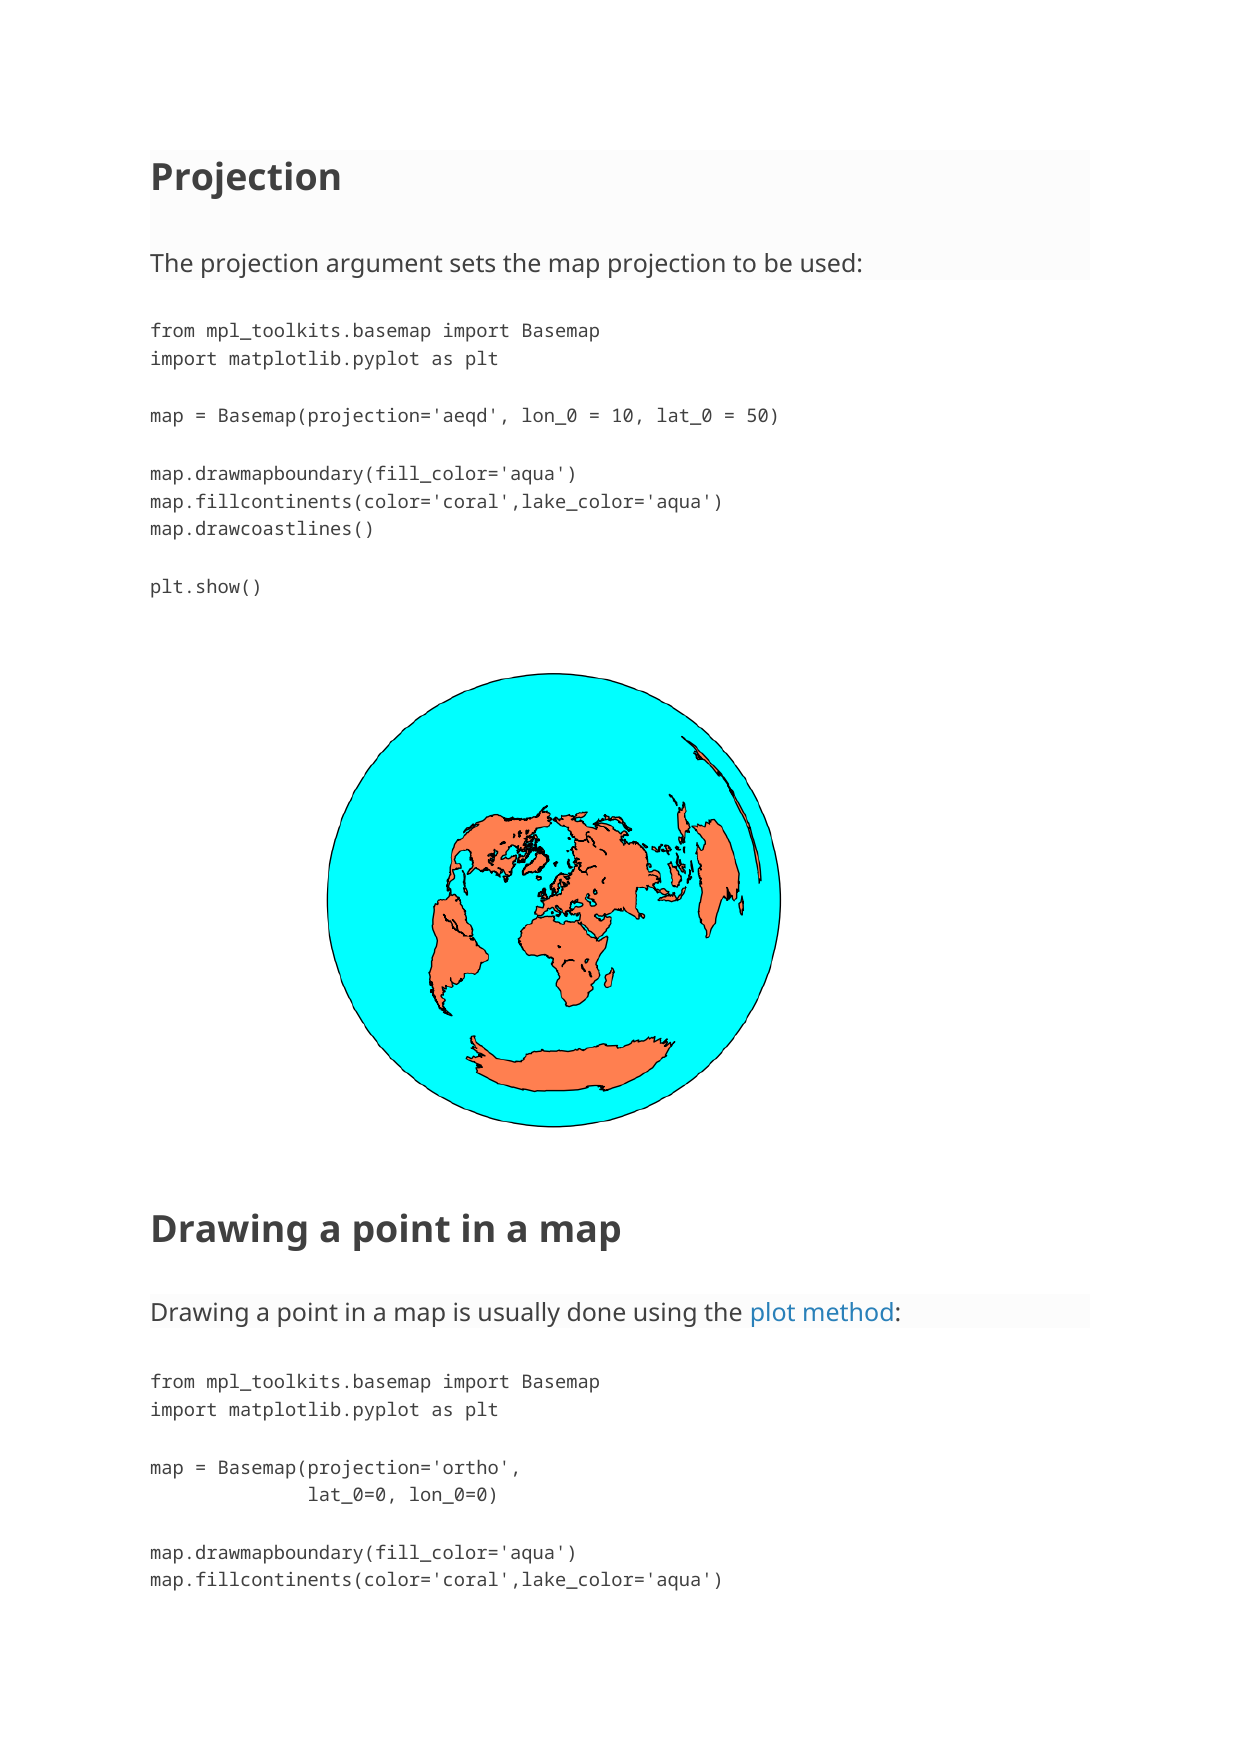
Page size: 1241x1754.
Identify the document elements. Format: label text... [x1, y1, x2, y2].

subtitle Drawing a point in a map [150, 1202, 1090, 1253]
text Drawing a point in a map is usually done using the plot method: [150, 1294, 1090, 1328]
text The projection argument sets the map projection to be used: [150, 243, 1090, 280]
text Projection [150, 150, 1090, 201]
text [150, 1369, 1090, 1592]
text from mpl_toolkits.basemap import Basemap import matplotlib.pyplot as plt map = Basemap(projection='aeqd', lon_0 = 10, lat_0 = 50) map.drawmapboundary(fill_color='aqua') map.fillcontinents(color='coral',lake_color='aqua') map.drawcoastlines() plt.show() [150, 318, 1090, 599]
